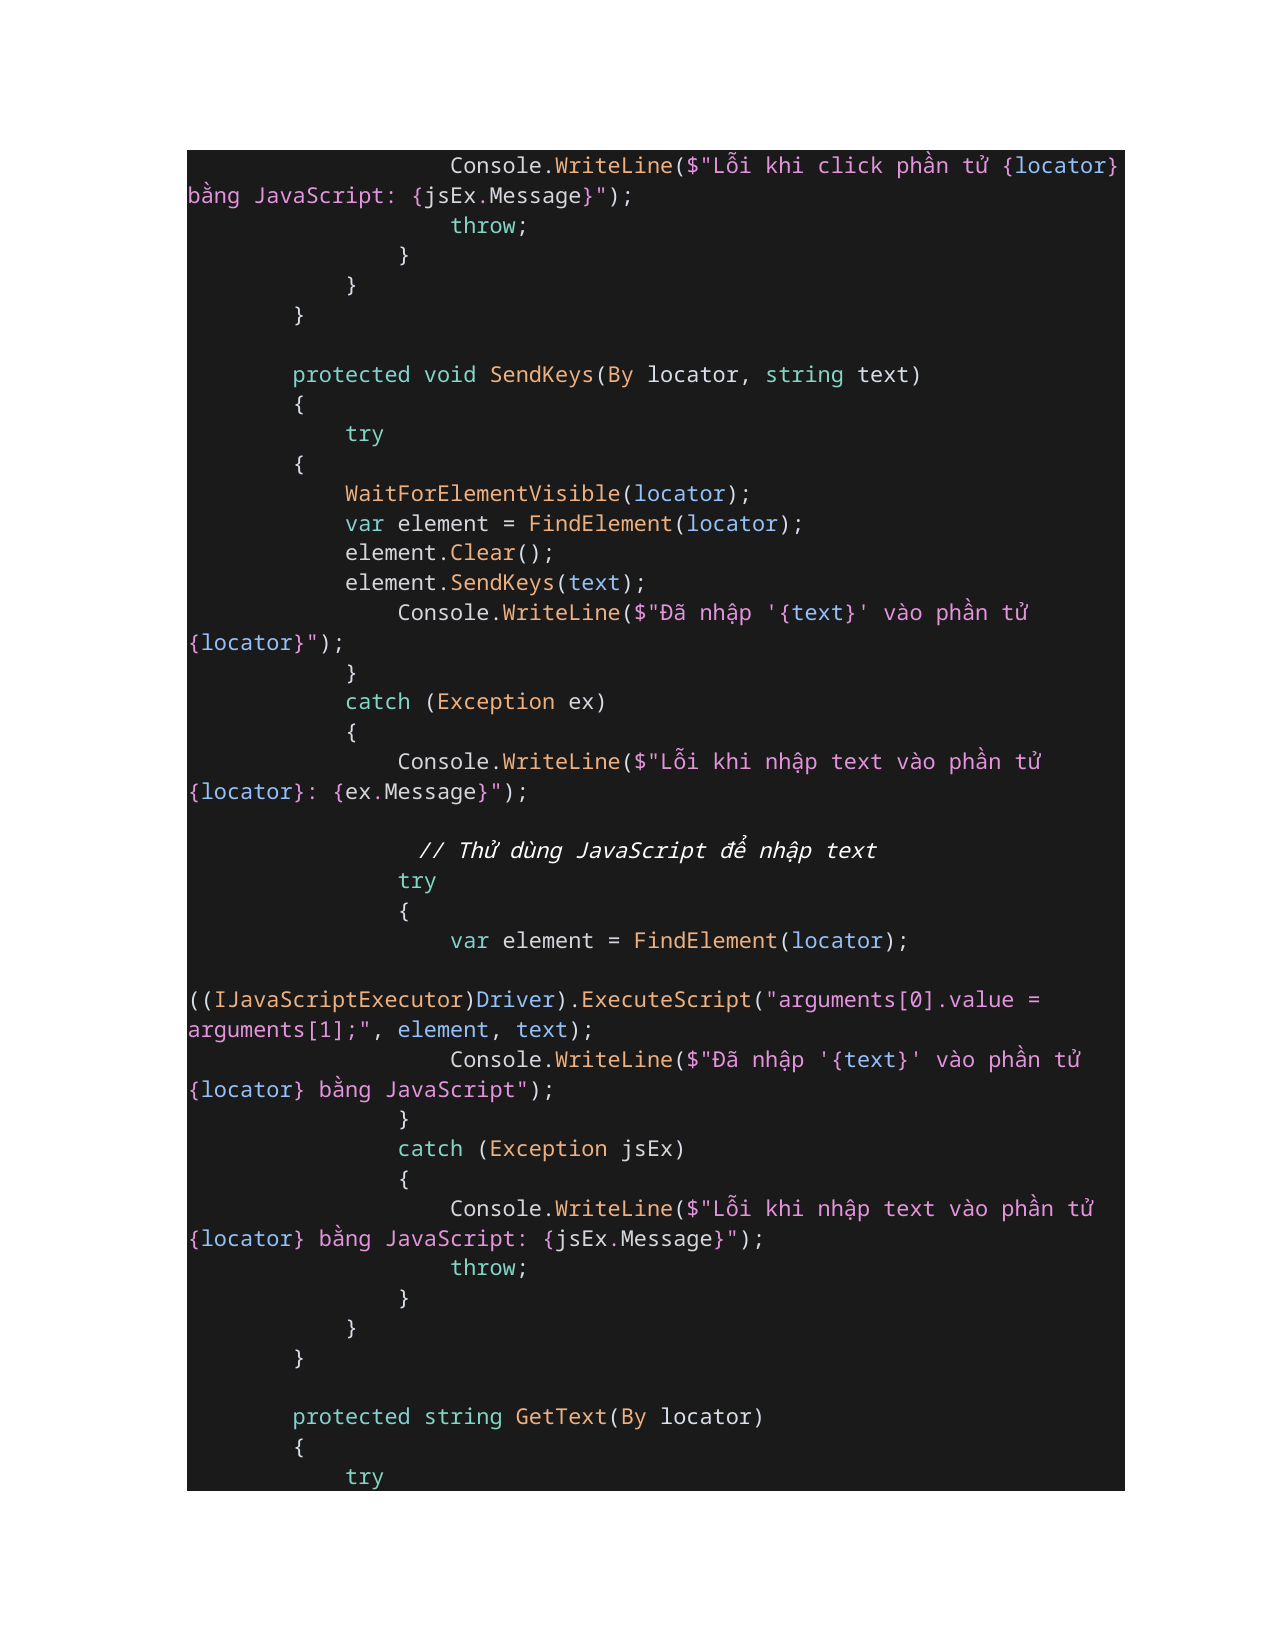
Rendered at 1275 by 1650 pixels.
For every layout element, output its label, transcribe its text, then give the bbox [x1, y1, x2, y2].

text protected void SendKeys(By locator, string text) [187, 358, 1125, 388]
text } [187, 1312, 1125, 1342]
text Console.WriteLine($"Lỗi khi nhập text vào phần tử {locator}: {ex.Message}"); [187, 746, 1125, 805]
text catch (Exception ex) [187, 686, 1125, 716]
text try [187, 865, 1125, 895]
text { [187, 895, 1125, 924]
text } [187, 1282, 1125, 1312]
text protected string GetText(By locator) [187, 1401, 1125, 1431]
text element.SendKeys(text); [187, 567, 1125, 597]
text { [187, 388, 1125, 418]
text try [187, 1461, 1125, 1491]
text var element = FindElement(locator); [187, 924, 1125, 954]
text Console.WriteLine($"Đã nhập '{text}' vào phần tử {locator} bằng JavaScript"); [187, 1044, 1125, 1103]
text Console.WriteLine($"Lỗi khi click phần tử {locator} bằng JavaScript: {jsEx.Message}"); [187, 150, 1125, 209]
text { [187, 1431, 1125, 1461]
text // Thử dùng JavaScript để nhập text [187, 835, 1125, 865]
text { [187, 448, 1125, 478]
text Console.WriteLine($"Lỗi khi nhập text vào phần tử {locator} bằng JavaScript: {jsEx.Message}"); [187, 1193, 1125, 1252]
text } [187, 239, 1125, 269]
text throw; [187, 209, 1125, 239]
text } [187, 1342, 1125, 1371]
text } [187, 1103, 1125, 1133]
text { [187, 1163, 1125, 1193]
text } [187, 299, 1125, 329]
text try [187, 418, 1125, 448]
text var element = FindElement(locator); [187, 507, 1125, 537]
text WaitForElementVisible(locator); [187, 478, 1125, 507]
text { [187, 716, 1125, 746]
text ((IJavaScriptExecutor)Driver).ExecuteScript("arguments[0].value = arguments[1];", element, text); [187, 954, 1125, 1044]
text catch (Exception jsEx) [187, 1133, 1125, 1163]
text throw; [187, 1252, 1125, 1282]
text Console.WriteLine($"Đã nhập '{text}' vào phần tử {locator}"); [187, 597, 1125, 656]
text } [187, 269, 1125, 299]
text } [187, 656, 1125, 686]
text element.Clear(); [187, 537, 1125, 567]
